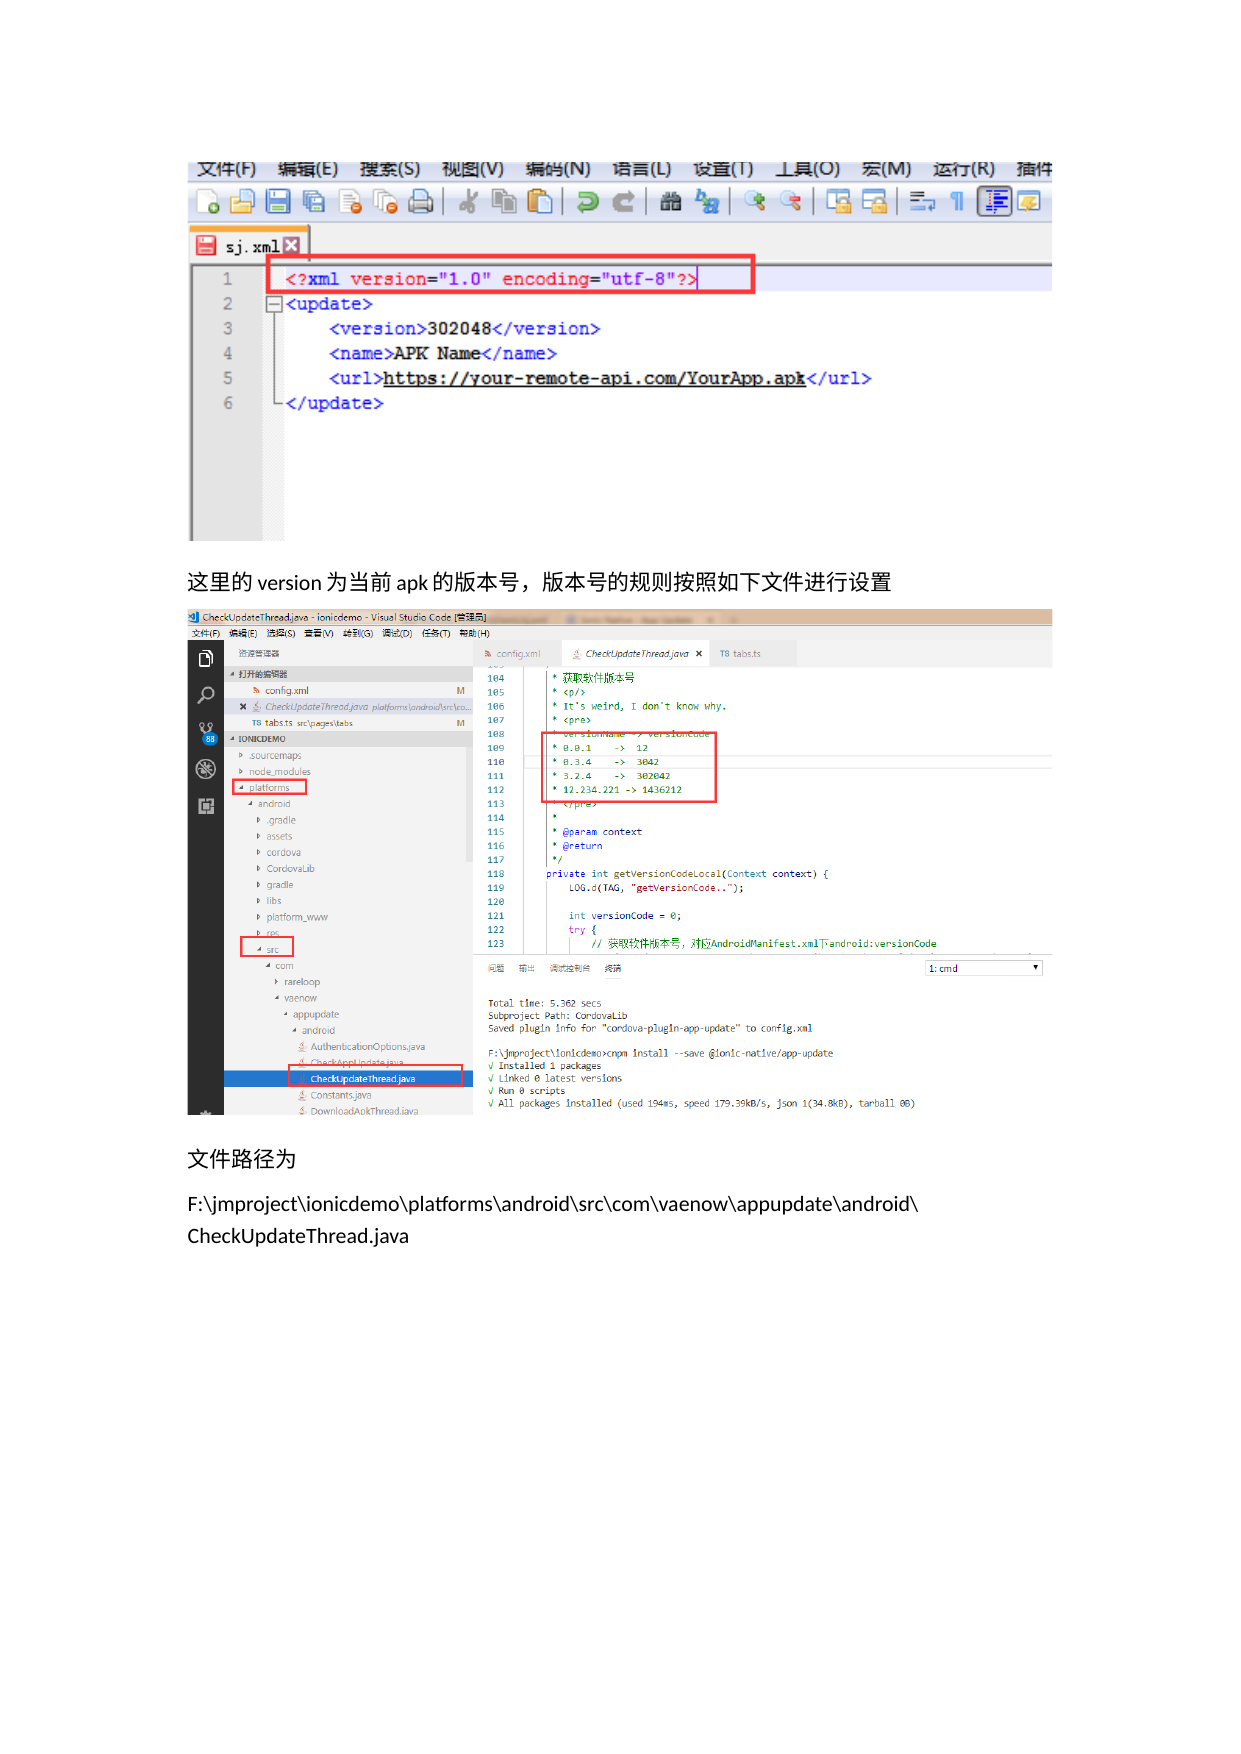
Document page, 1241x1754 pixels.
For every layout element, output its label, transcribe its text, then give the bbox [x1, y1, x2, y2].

list 文件路径为 [187, 1142, 1053, 1174]
list F:\jmproject\ionicdemo\platforms\android\src\com\vaenow\appupdate\android\CheckUpdateThread.java [187, 1187, 1053, 1252]
picture [187, 609, 1053, 1115]
list 这里的version为当前apk的版本号，版本号的规则按照如下文件进行设置 [187, 564, 1053, 597]
picture [187, 162, 1053, 541]
